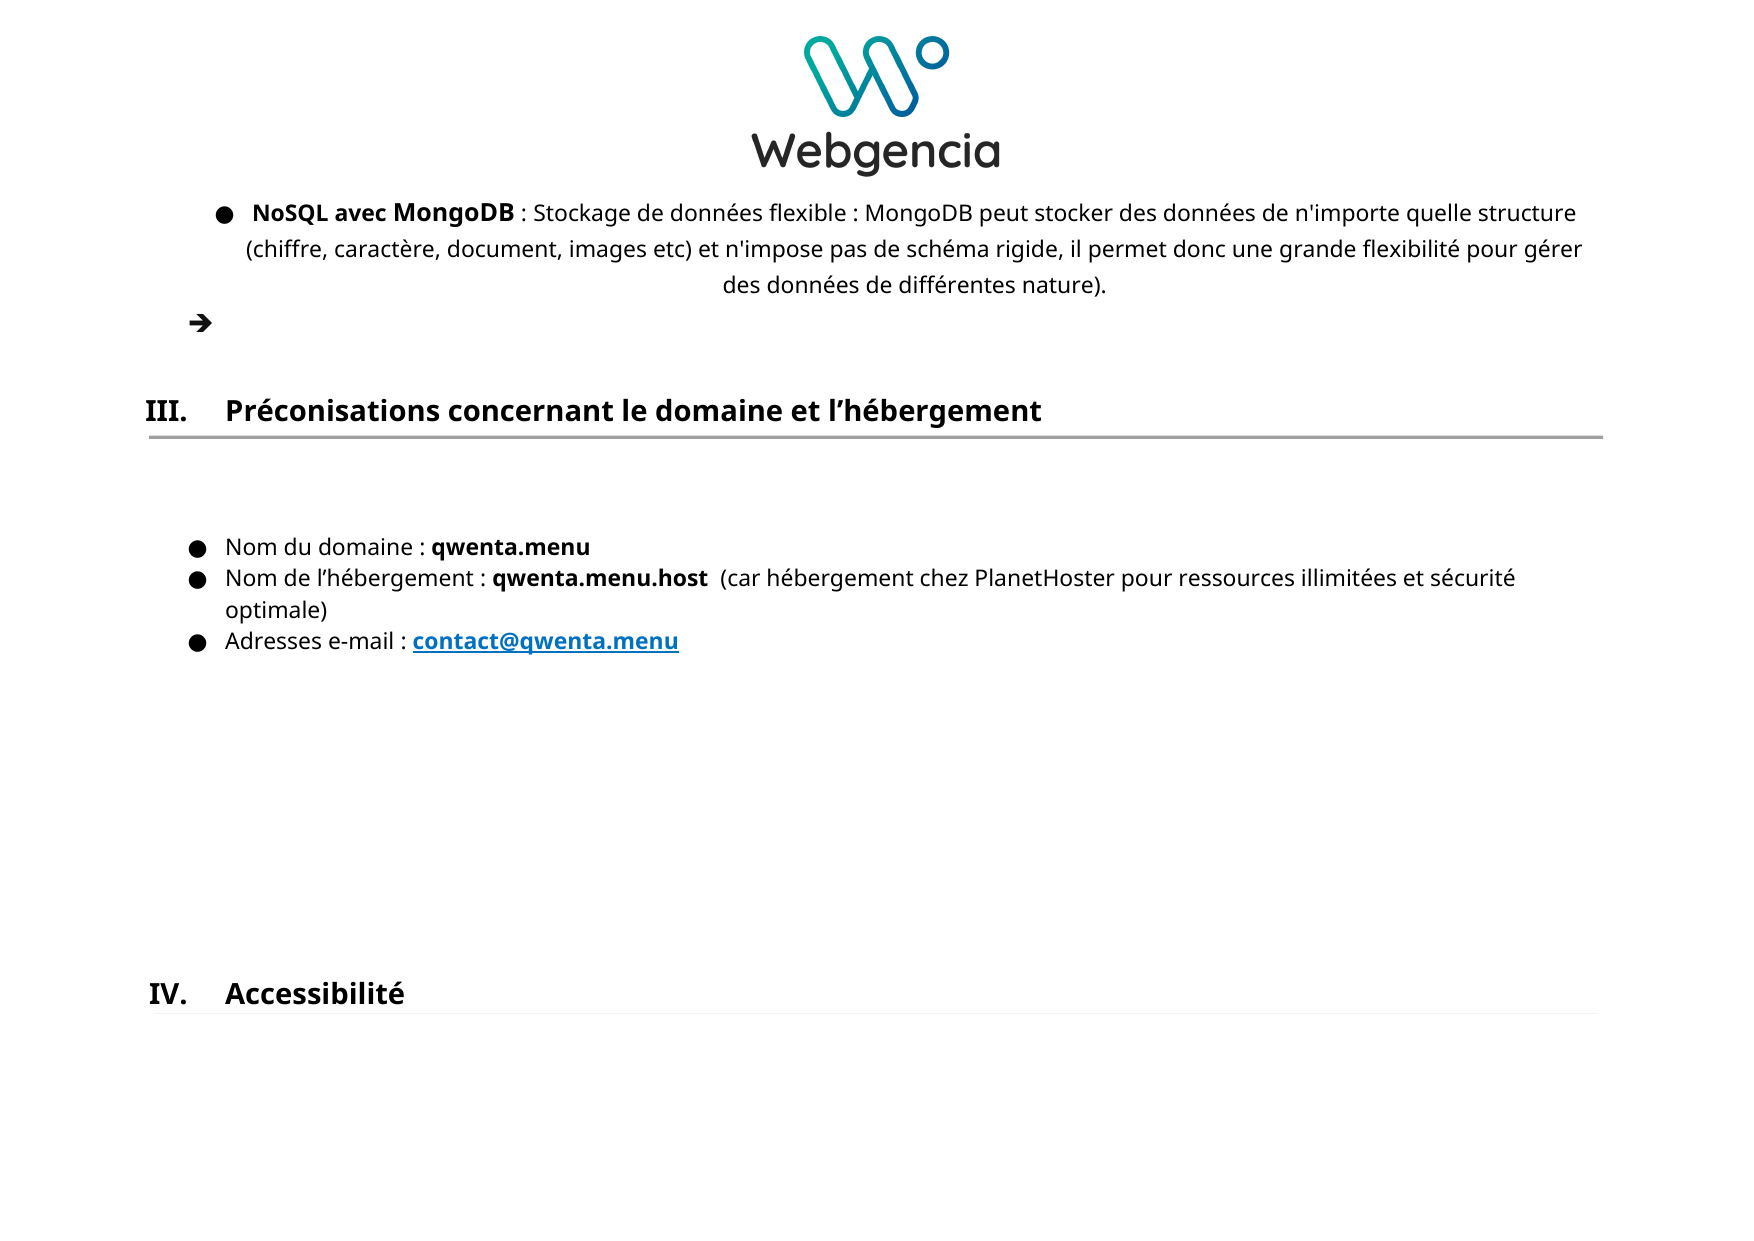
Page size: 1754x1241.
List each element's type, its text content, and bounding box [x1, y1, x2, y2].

list Accessibilité [187, 974, 1604, 1013]
list Nom de l’hébergement : qwenta.menu.host (car hébergement chez PlanetHoster pour ressources illimitées et sécurité optimale) [187, 562, 1604, 625]
list Préconisations concernant le domaine et l’hébergement [187, 390, 1604, 430]
list Adresses e-mail : contact@qwenta.menu [187, 625, 1604, 656]
list NoSQL avec MongoDB : Stockage de données flexible : MongoDB peut stocker des données de n'importe quelle structure (chiffre, caractère, document, images etc) et n'impose pas de schéma rigide, il permet donc une grande flexibilité pour gérer des données de différentes nature). [187, 150, 1604, 301]
picture [710, 23, 1043, 150]
list Nom du domaine : qwenta.menu [187, 531, 1604, 562]
